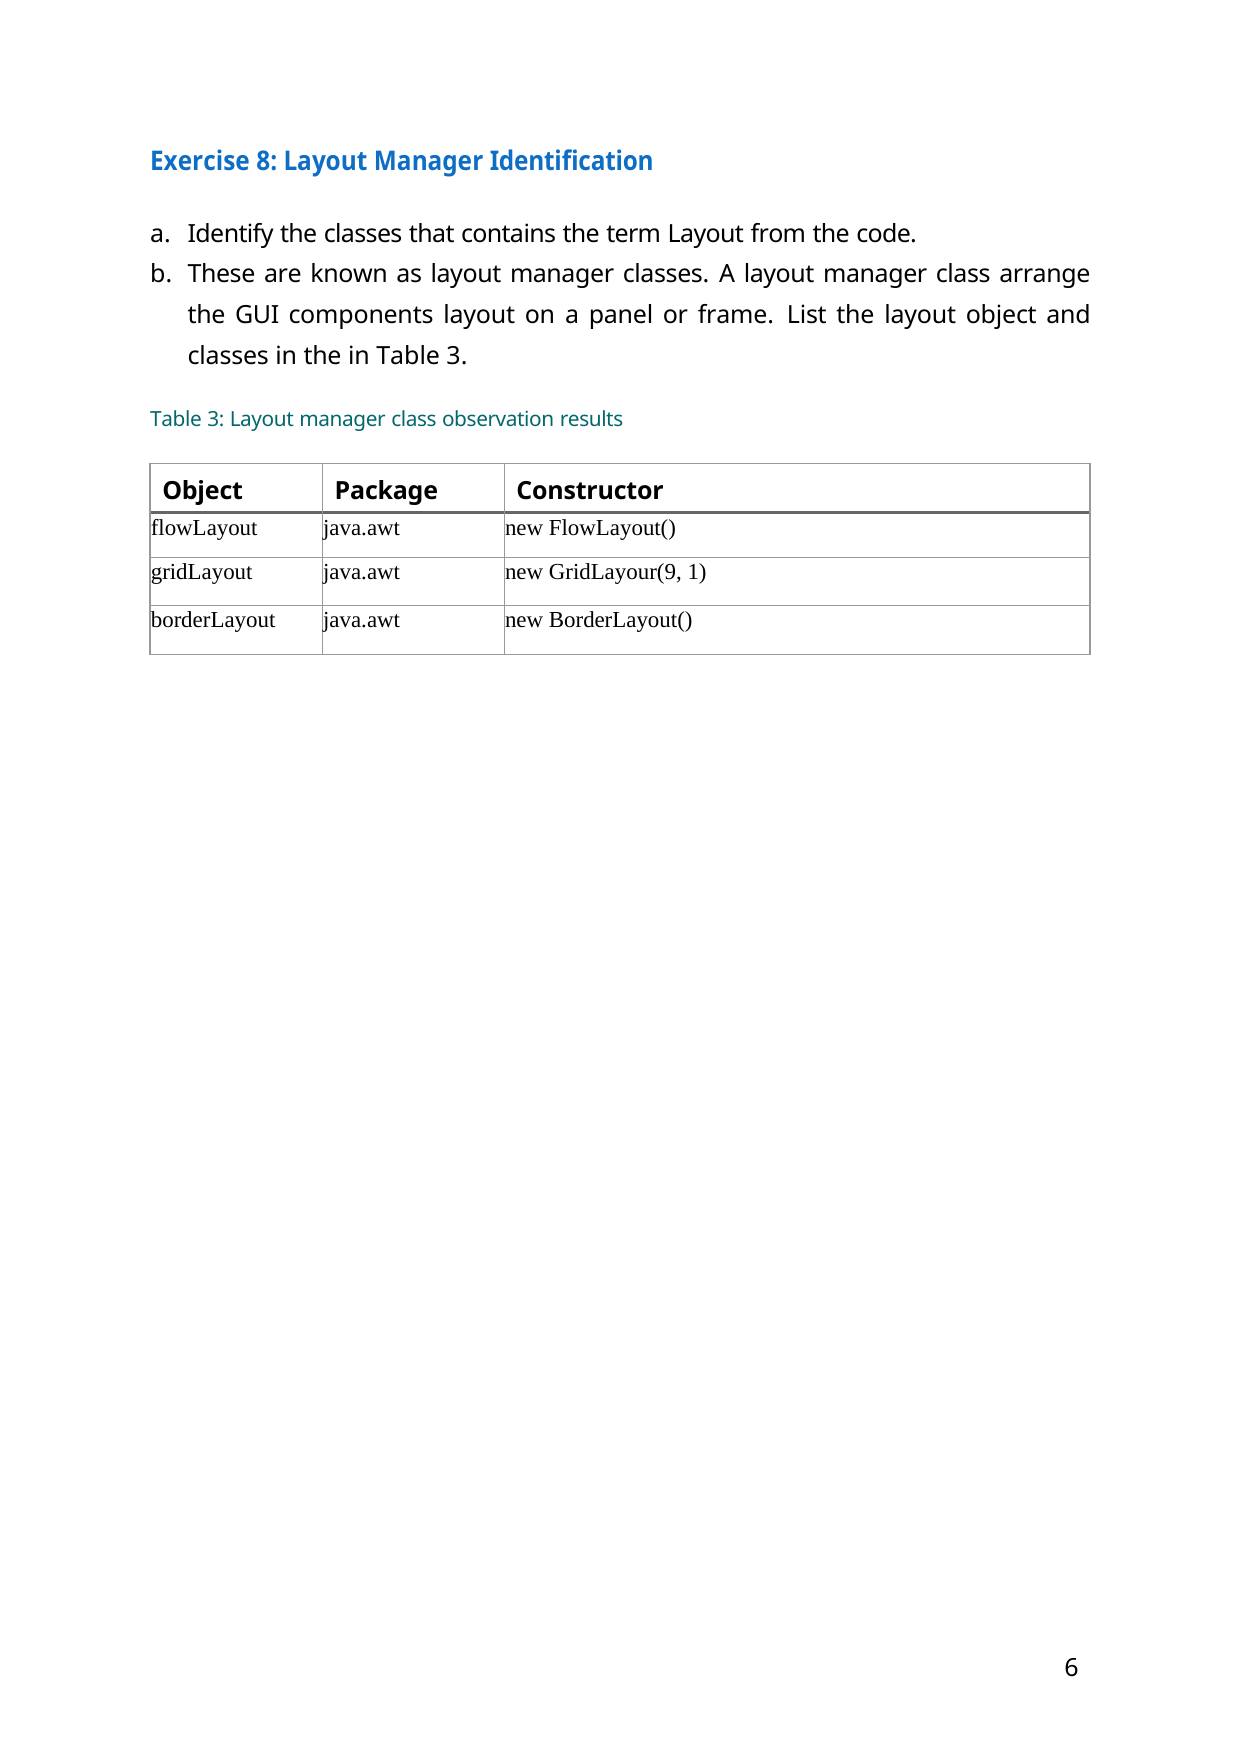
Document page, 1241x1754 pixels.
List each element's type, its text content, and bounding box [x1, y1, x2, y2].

table_cell new FlowLayout() [505, 514, 1089, 557]
subtitle Exercise 8: Layout Manager Identification [150, 142, 1107, 178]
table_cell new GridLayour(9, 1) [505, 558, 1089, 605]
table_cell new BorderLayout() [505, 606, 1089, 654]
table_header Constructor [505, 464, 1089, 511]
table_cell borderLayout [151, 606, 322, 654]
table_header Package [323, 464, 504, 511]
list Identify the classes that contains the term Layout from the code. [150, 215, 1107, 249]
table_cell flowLayout [151, 514, 322, 557]
text Table 3: Layout manager class observation results [150, 404, 1107, 432]
table_cell java.awt [323, 558, 504, 605]
list These are known as layout manager classes. A layout manager class arrange the GUI components layout on a panel or frame. List the layout object and classes in the in Table 3. [150, 255, 1091, 372]
table_header Object [151, 464, 322, 511]
table_cell java.awt [323, 606, 504, 654]
table_cell java.awt [323, 514, 504, 557]
table_cell gridLayout [151, 558, 322, 605]
